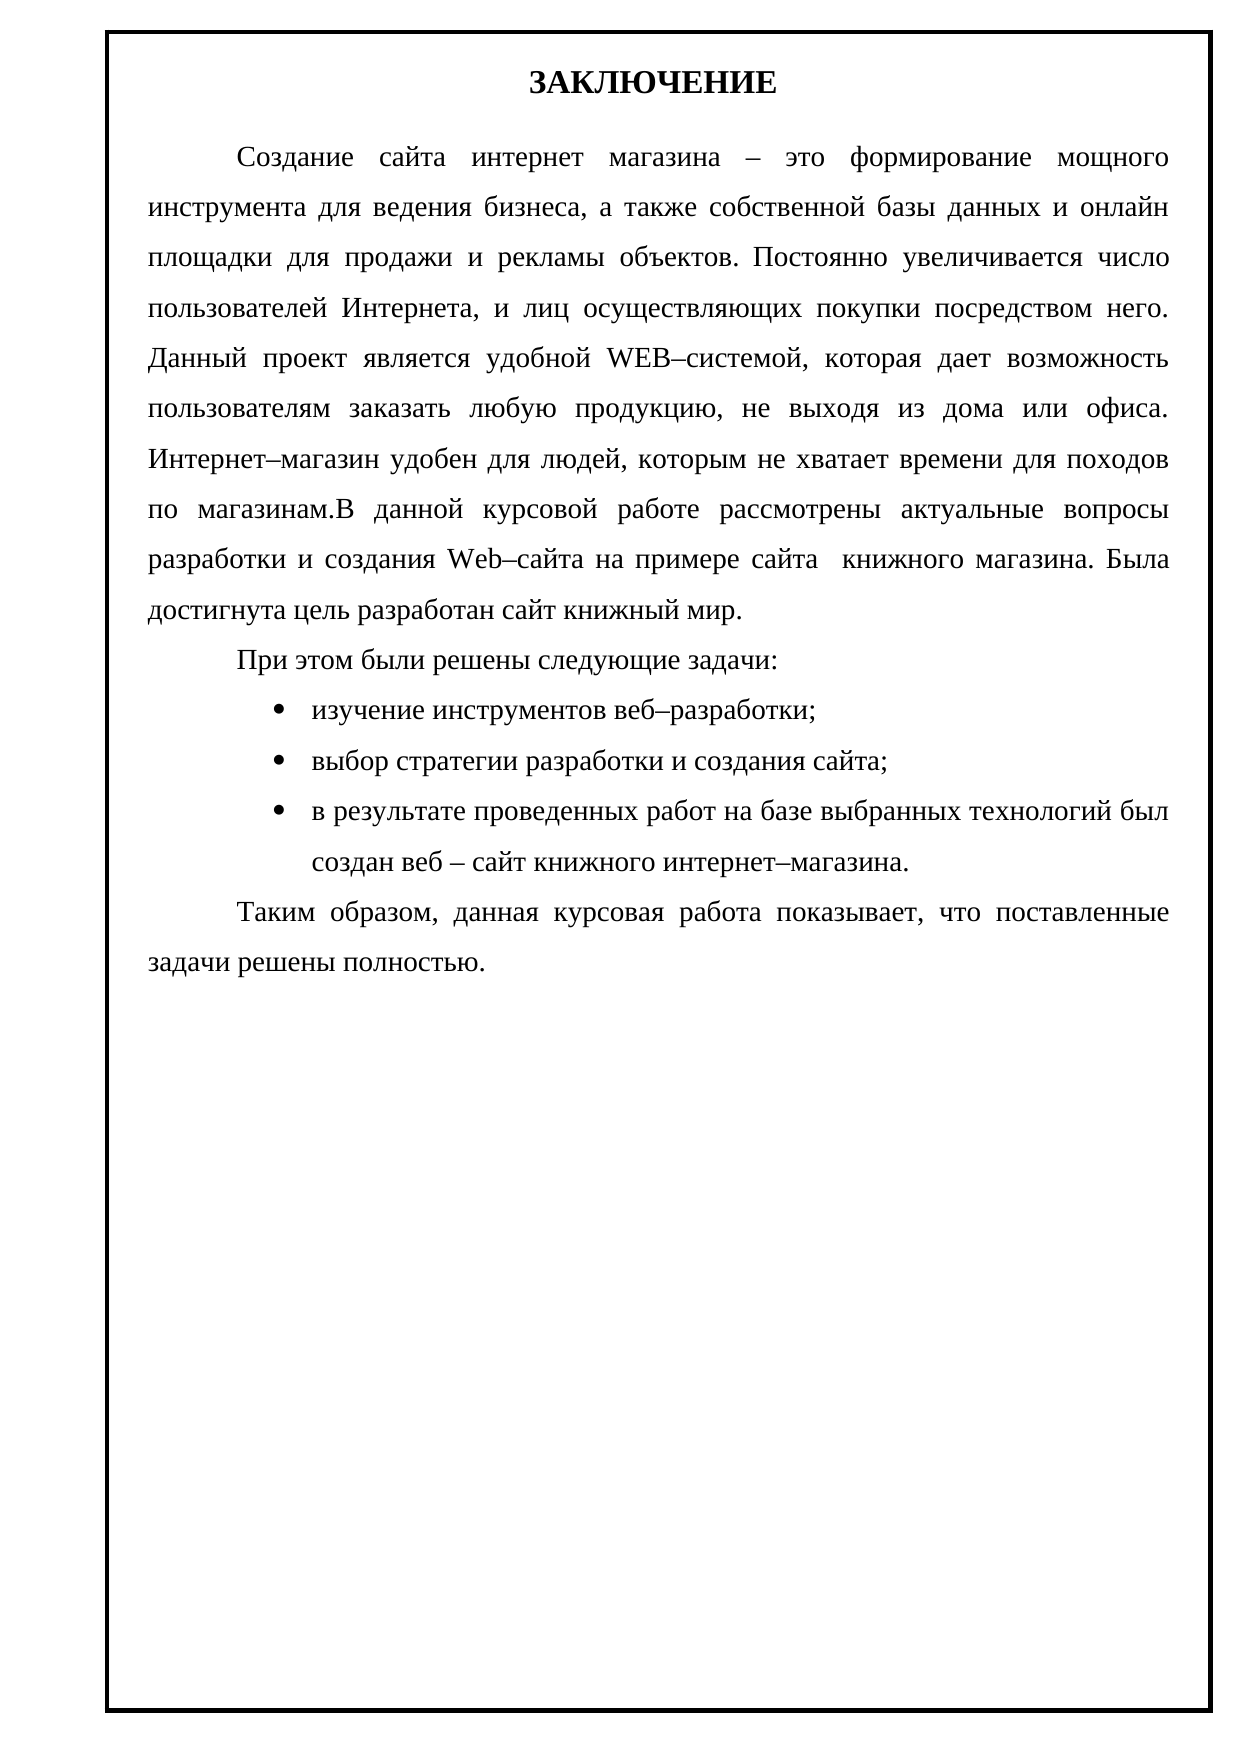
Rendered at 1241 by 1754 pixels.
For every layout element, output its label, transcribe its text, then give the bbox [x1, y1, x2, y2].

table_cell Заключение Создание сайта интернет магазина – это формирование мощного инструмента для ведения бизнеса, а также собственной базы данных и онлайн площадки для продажи и рекламы объектов. Постоянно увеличивается число пользователей Интернета, и лиц осуществляющих покупки посредством него. Данный проект является удобной WEB–системой, которая дает возможность пользователям заказать любую продукцию, не выходя из дома или офиса. Интернет–магазин удобен для людей, которым не хватает времени для походов по магазинам.В данной курсовой работе рассмотрены актуальные вопросы разработки и создания Web–сайта на примере сайта книжного магазина. Была достигнута цель разработан сайт книжный мир. При этом были решены следующие задачи: изучение инструментов веб–разработки; выбор стратегии разработки и создания сайта; в результате проведенных работ на базе выбранных технологий был создан веб – сайт книжного интернет–магазина. Таким образом, данная курсовая работа показывает, что поставленные задачи решены полностью. [109, 34, 1208, 1708]
